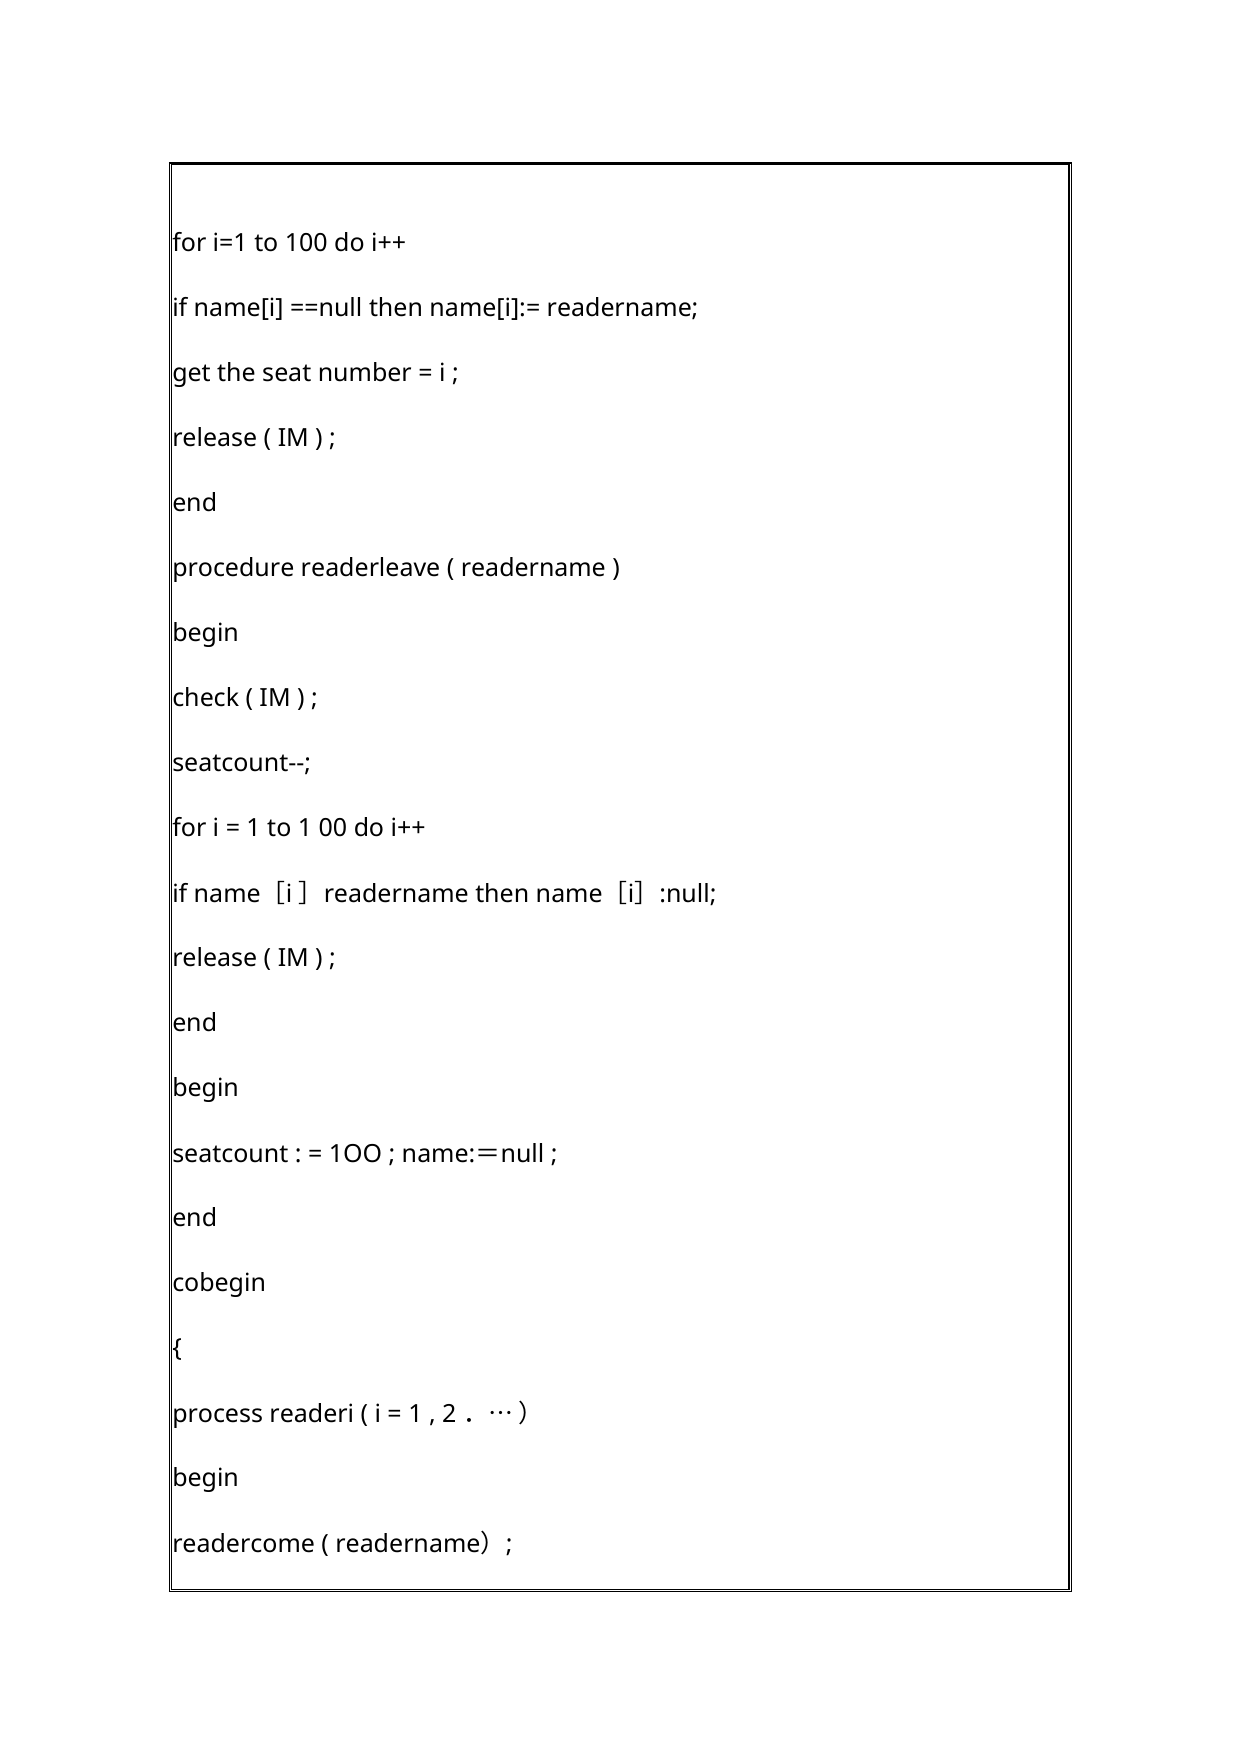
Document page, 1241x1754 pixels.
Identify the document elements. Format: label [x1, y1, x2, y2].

table_cell [172, 165, 1068, 1589]
